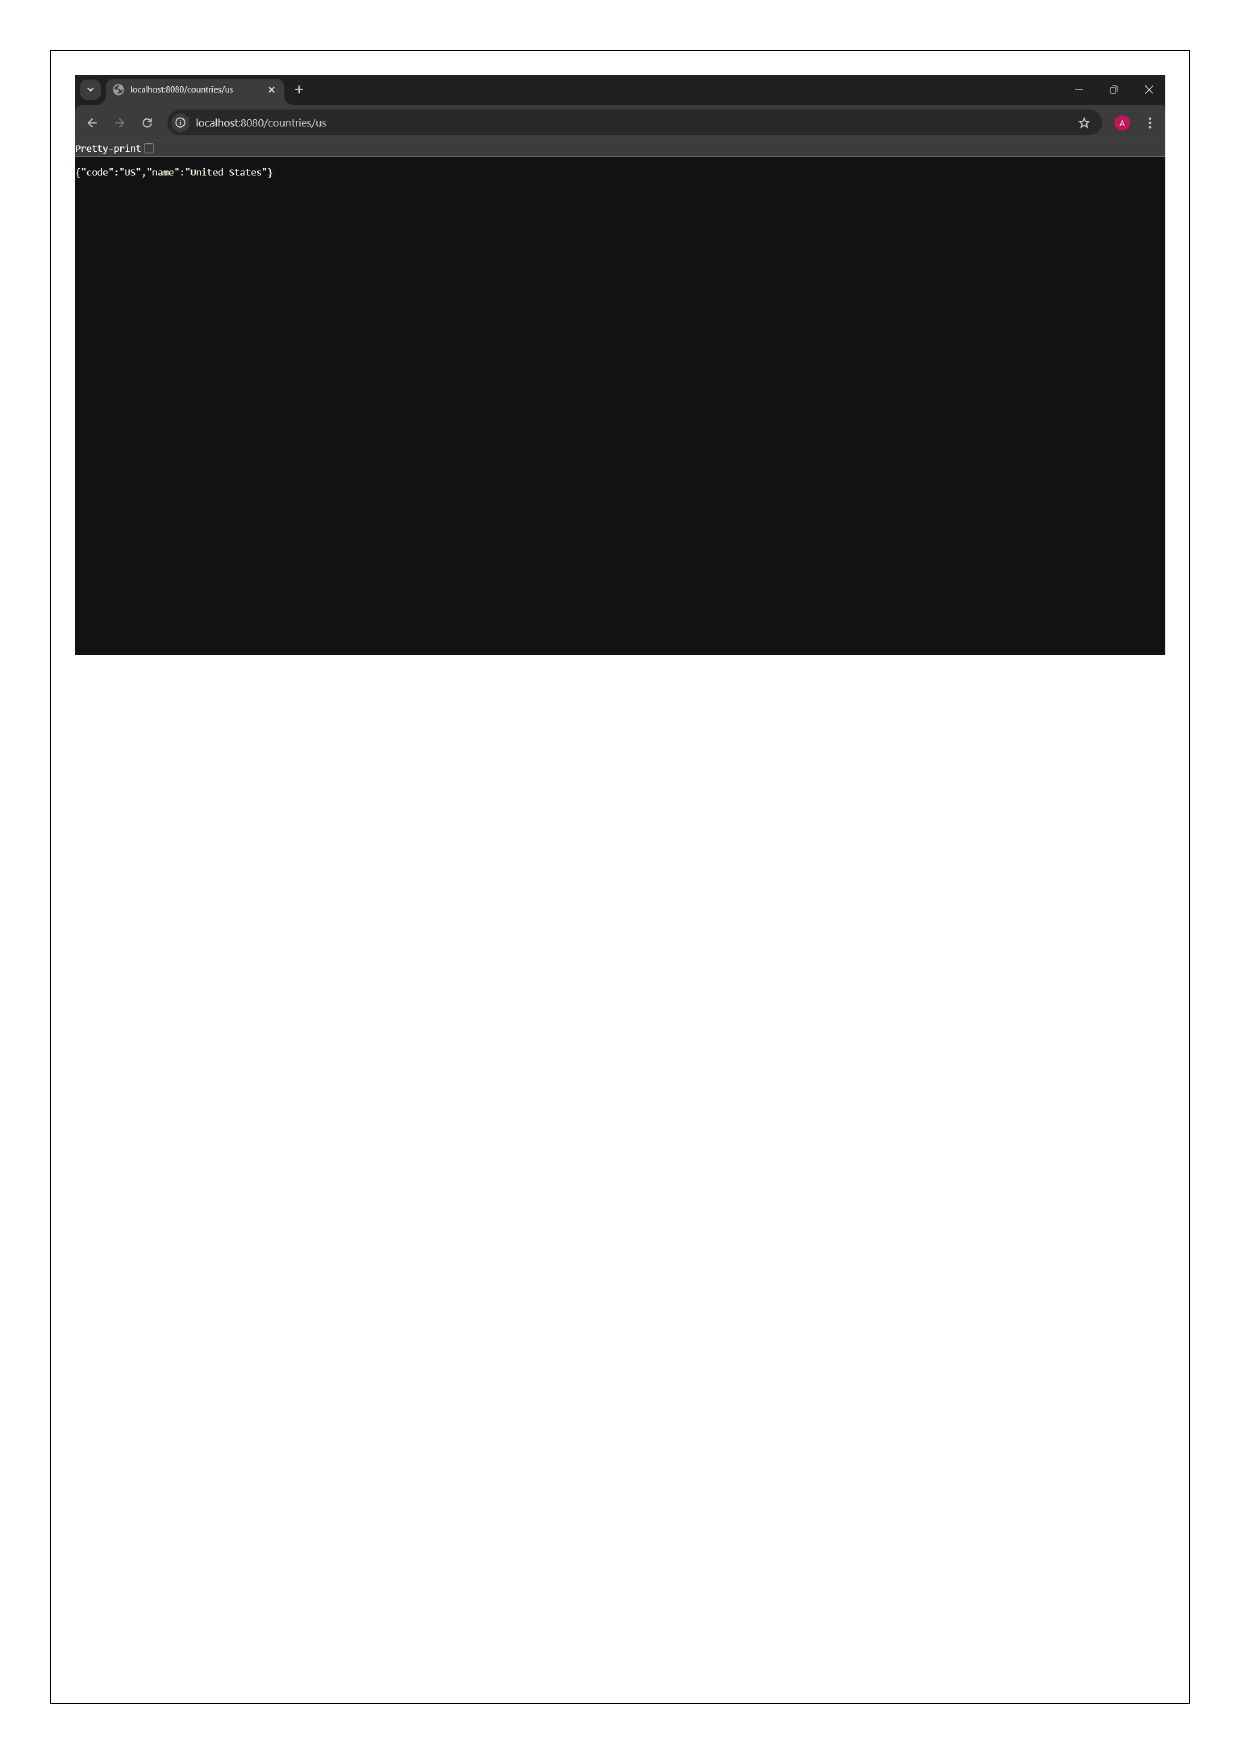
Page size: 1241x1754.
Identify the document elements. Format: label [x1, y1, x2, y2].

picture [75, 75, 1166, 655]
